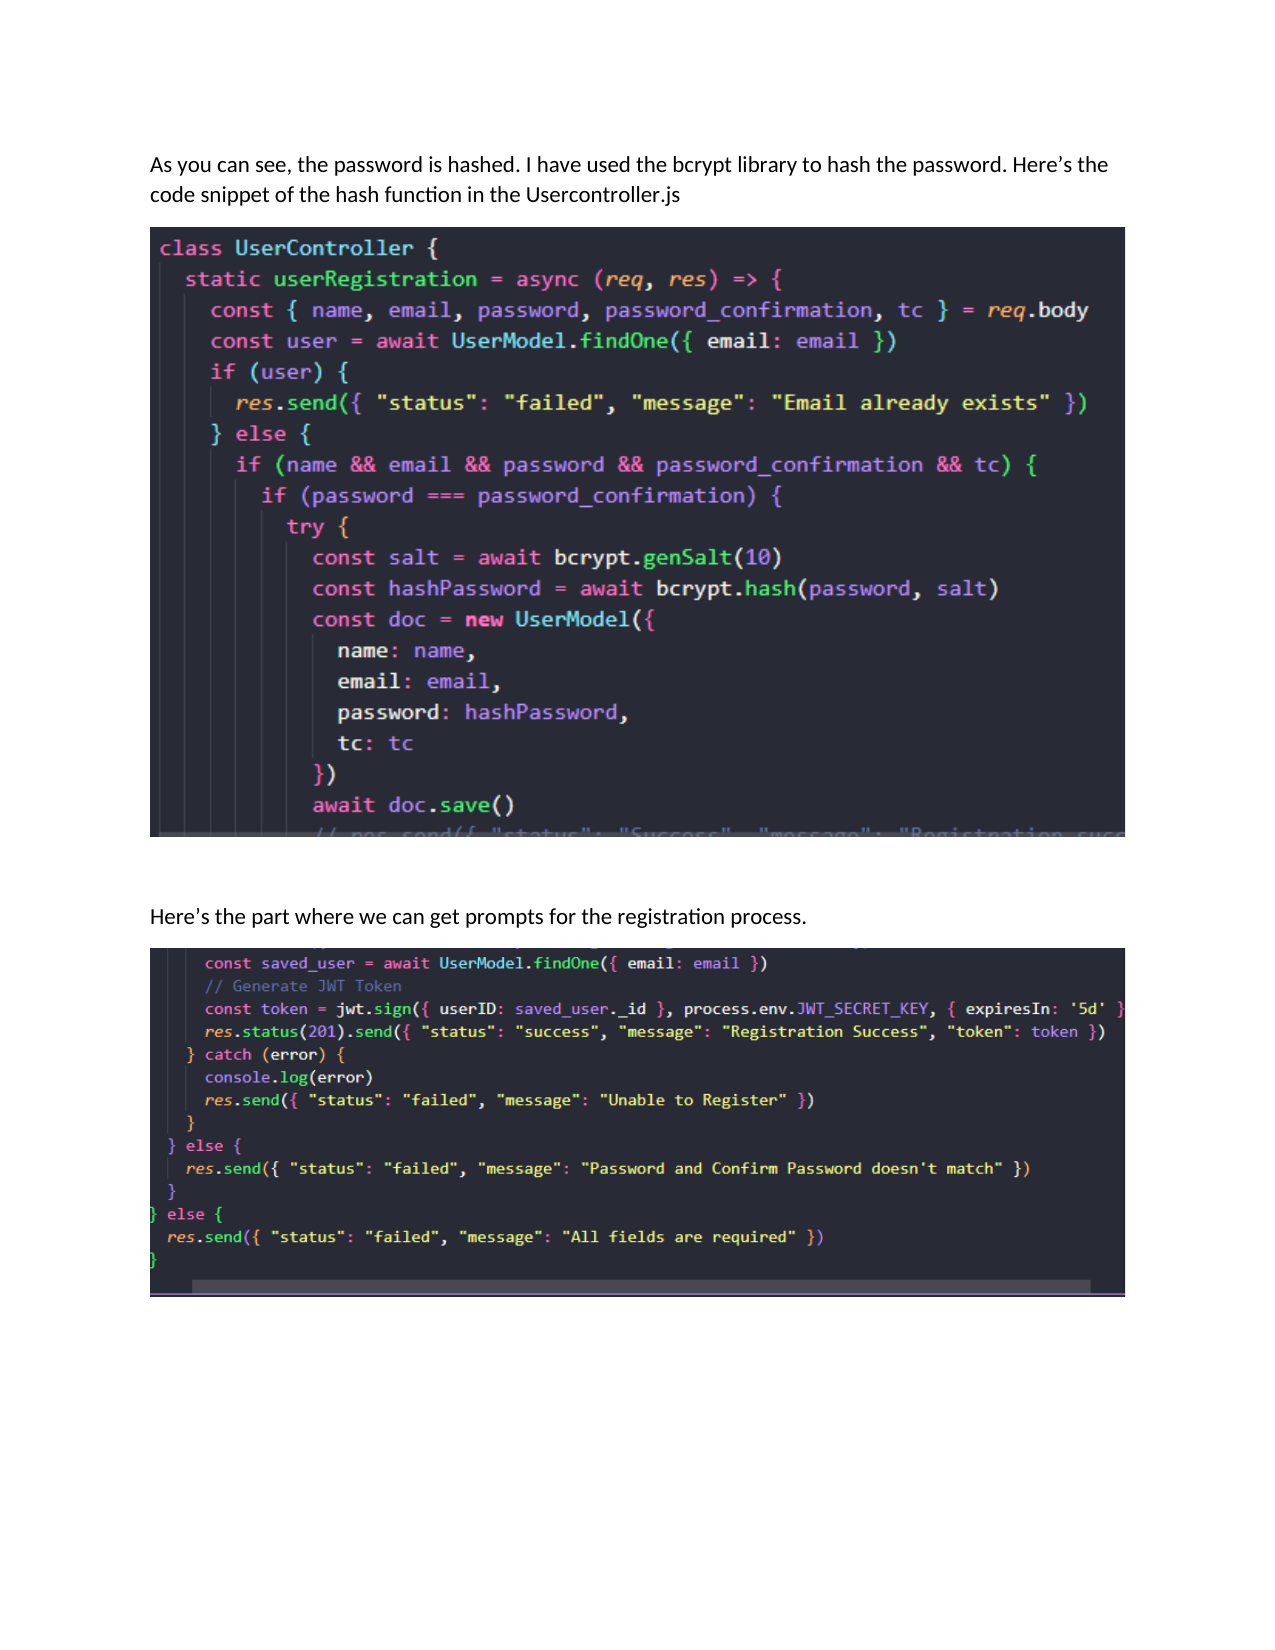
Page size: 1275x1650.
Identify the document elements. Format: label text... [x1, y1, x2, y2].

picture [150, 227, 1125, 837]
text As you can see, the password is hashed. I have used the bcrypt library to hash the password. Here’s the code snippet of the hash function in the Usercontroller.js [150, 150, 1125, 208]
text Here’s the part where we can get prompts for the registration process. [150, 902, 1125, 930]
picture [150, 948, 1125, 1297]
